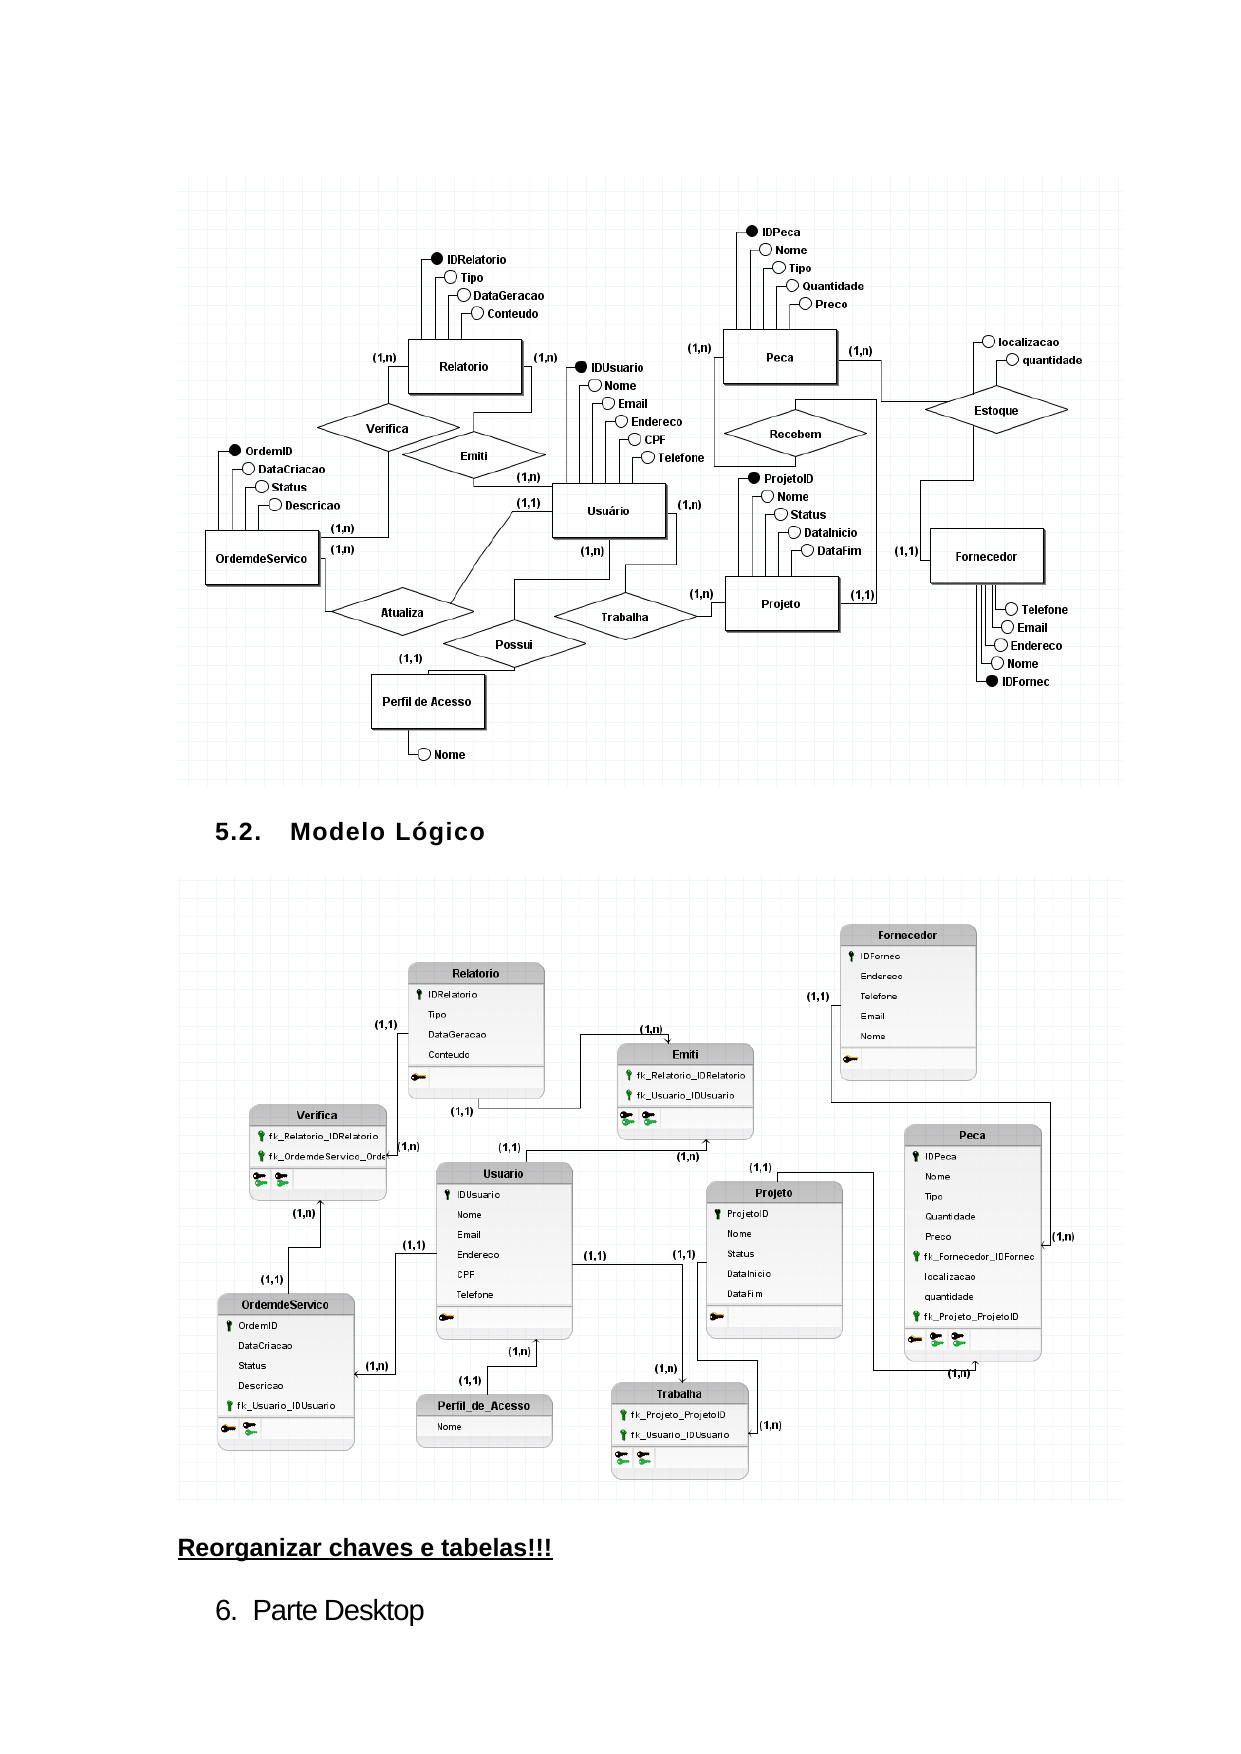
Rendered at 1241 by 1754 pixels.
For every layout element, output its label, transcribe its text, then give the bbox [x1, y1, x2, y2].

title Parte Desktop [215, 1593, 1122, 1627]
text Reorganizar chaves e tabelas!!! [177, 1533, 1122, 1562]
subtitle Modelo Lógico [215, 817, 1122, 845]
picture [177, 876, 1123, 1503]
picture [177, 177, 1123, 786]
